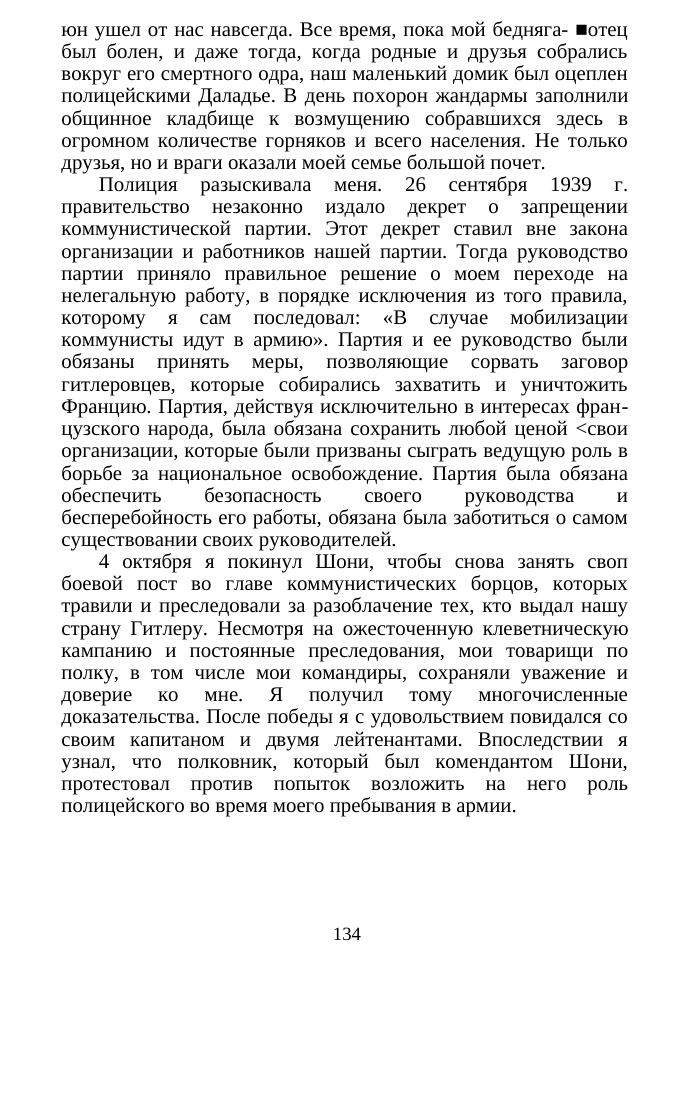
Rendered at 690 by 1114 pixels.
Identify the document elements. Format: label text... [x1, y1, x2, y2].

text 4 октября я покинул Шони, чтобы снова занять своп боевой пост во главе коммунистических борцов, которых травили и преследовали за разоблачение тех, кто выдал нашу страну Гитлеру. Несмотря на ожесточенную клеветническую кампанию и постоянные преследования, мои товарищи по полку, в том числе мои командиры, сохраняли уважение и доверие ко мне. Я получил тому многочисленные доказательства. После победы я с удовольствием повидался со своим капитаном и двумя лейтенантами. Впоследствии я узнал, что полковник, который был комендантом Шони, протестовал против попыток возложить на него роль полицейского во время моего пребывания в армии. [61, 551, 628, 817]
text Полиция разыскивала меня. 26 сентября 1939 г. правительство незаконно издало декрет о запрещении коммунистической партии. Этот декрет ставил вне закона организации и работников нашей партии. Тогда руководство партии приняло правильное решение о моем переходе на нелегальную работу, в порядке исключения из того правила, которому я сам последовал: «В случае мобилизации коммунисты идут в армию». Партия и ее руководство были обязаны принять меры, позволяющие сорвать заговор гитлеровцев, которые собирались захватить и уничтожить Францию. Партия, действуя исключительно в интересах французского народа, была обязана сохранить любой ценой <свои организации, которые были призваны сыграть ведущую роль в борьбе за национальное освобождение. Партия была обязана обеспечить безопасность своего руководства и бесперебойность его работы, обязана была заботиться о самом существовании своих руководителей. [61, 174, 628, 551]
text юн ушел от нас навсегда. Все время, пока мой бедняга- ■отец был болен, и даже тогда, когда родные и друзья собрались вокруг его смертного одра, наш маленький домик был оцеплен полицейскими Даладье. В день похорон жандармы заполнили общинное кладбище к возмущению собравшихся здесь в огромном количестве горняков и всего населения. Не только друзья, но и враги оказали моей семье большой почет. [61, 19, 628, 174]
text 134 [333, 923, 361, 944]
